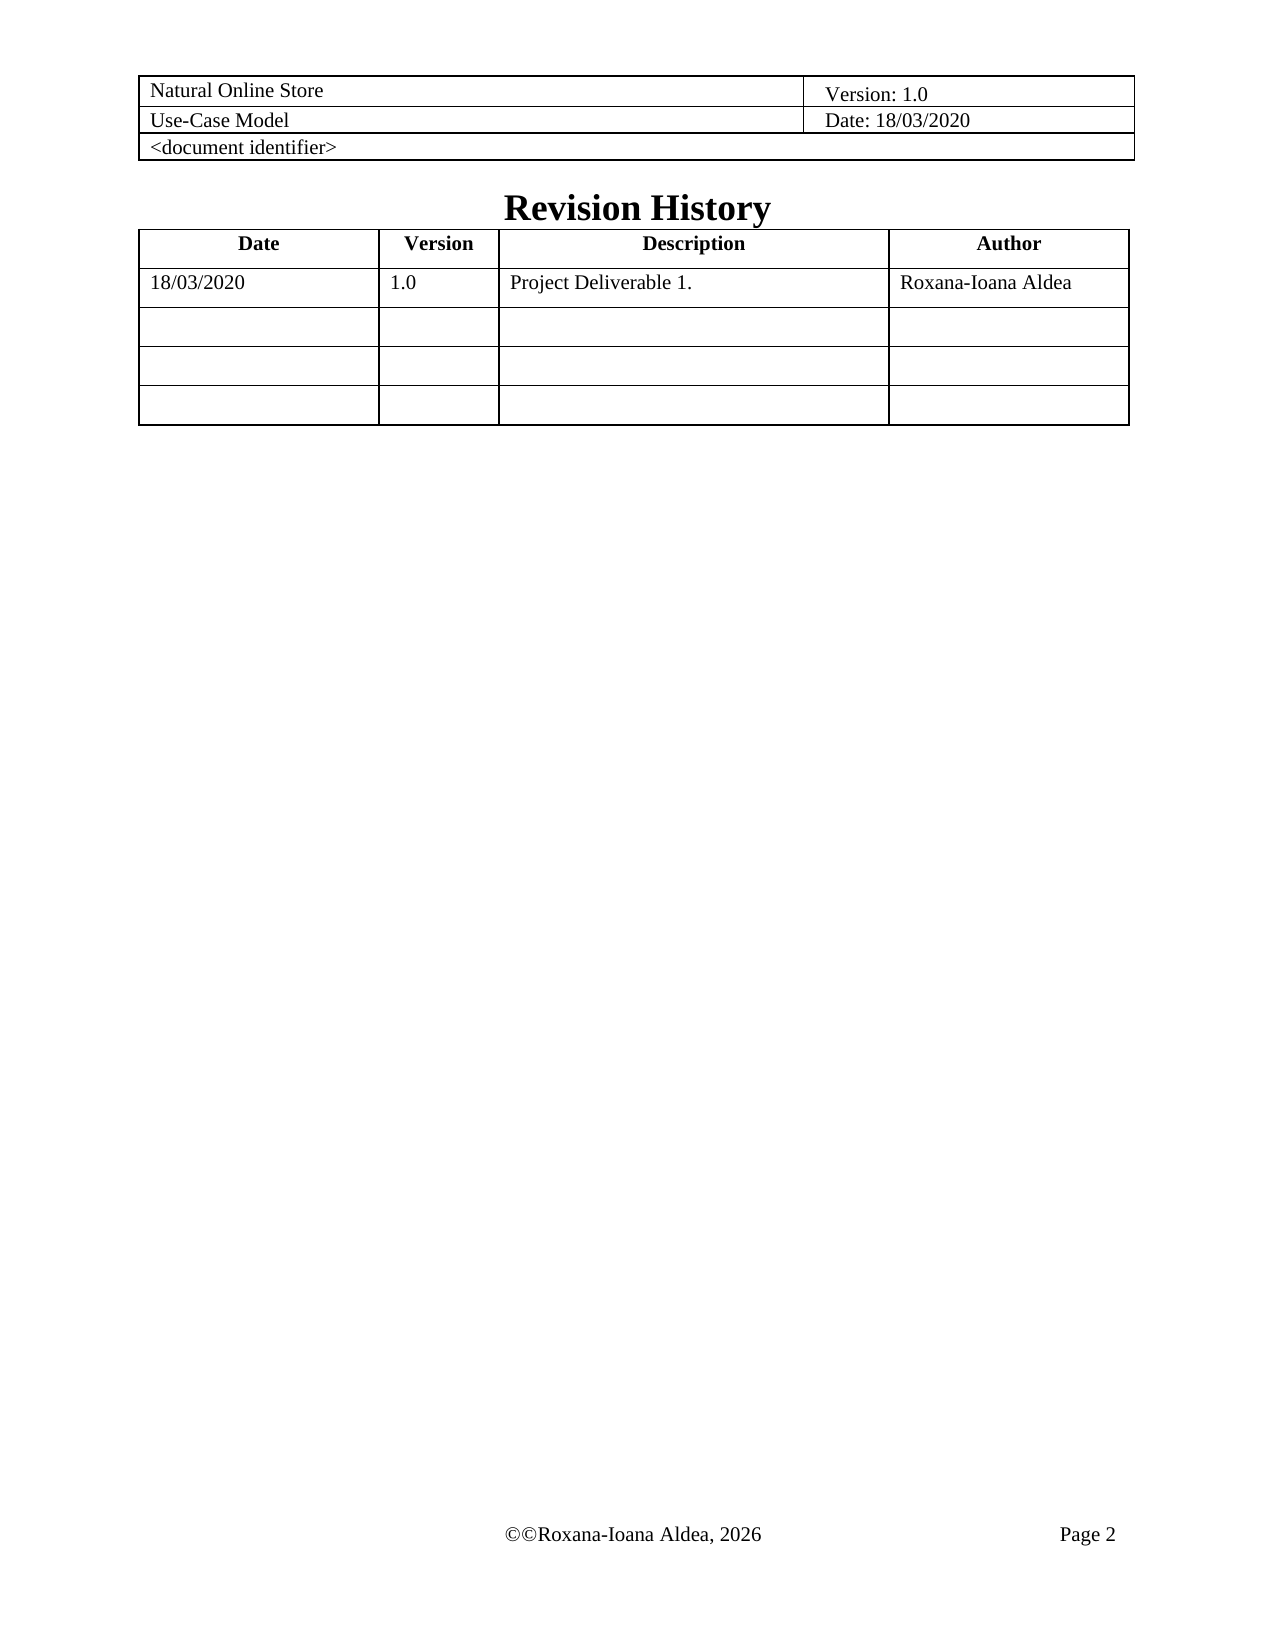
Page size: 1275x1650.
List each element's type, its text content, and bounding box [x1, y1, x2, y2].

table_cell [380, 386, 498, 424]
table_cell [380, 308, 498, 346]
table_cell [380, 347, 498, 385]
table_cell [140, 386, 378, 424]
table_cell [890, 347, 1128, 385]
table_cell [890, 308, 1128, 346]
table_header Description [500, 230, 888, 268]
table_cell [500, 386, 888, 424]
table_cell [140, 308, 378, 346]
title Revision History [150, 185, 1125, 228]
table_cell [500, 308, 888, 346]
table_cell [890, 386, 1128, 424]
table_cell Roxana-Ioana Aldea [890, 269, 1128, 307]
table_cell [500, 347, 888, 385]
table_header Author [890, 230, 1128, 268]
table_header Date [140, 230, 378, 268]
table_cell Project Deliverable 1. [500, 269, 888, 307]
table_cell 1.0 [380, 269, 498, 307]
table_header Version [380, 230, 498, 268]
table_cell [140, 347, 378, 385]
table_cell 18/03/2020 [140, 269, 378, 307]
